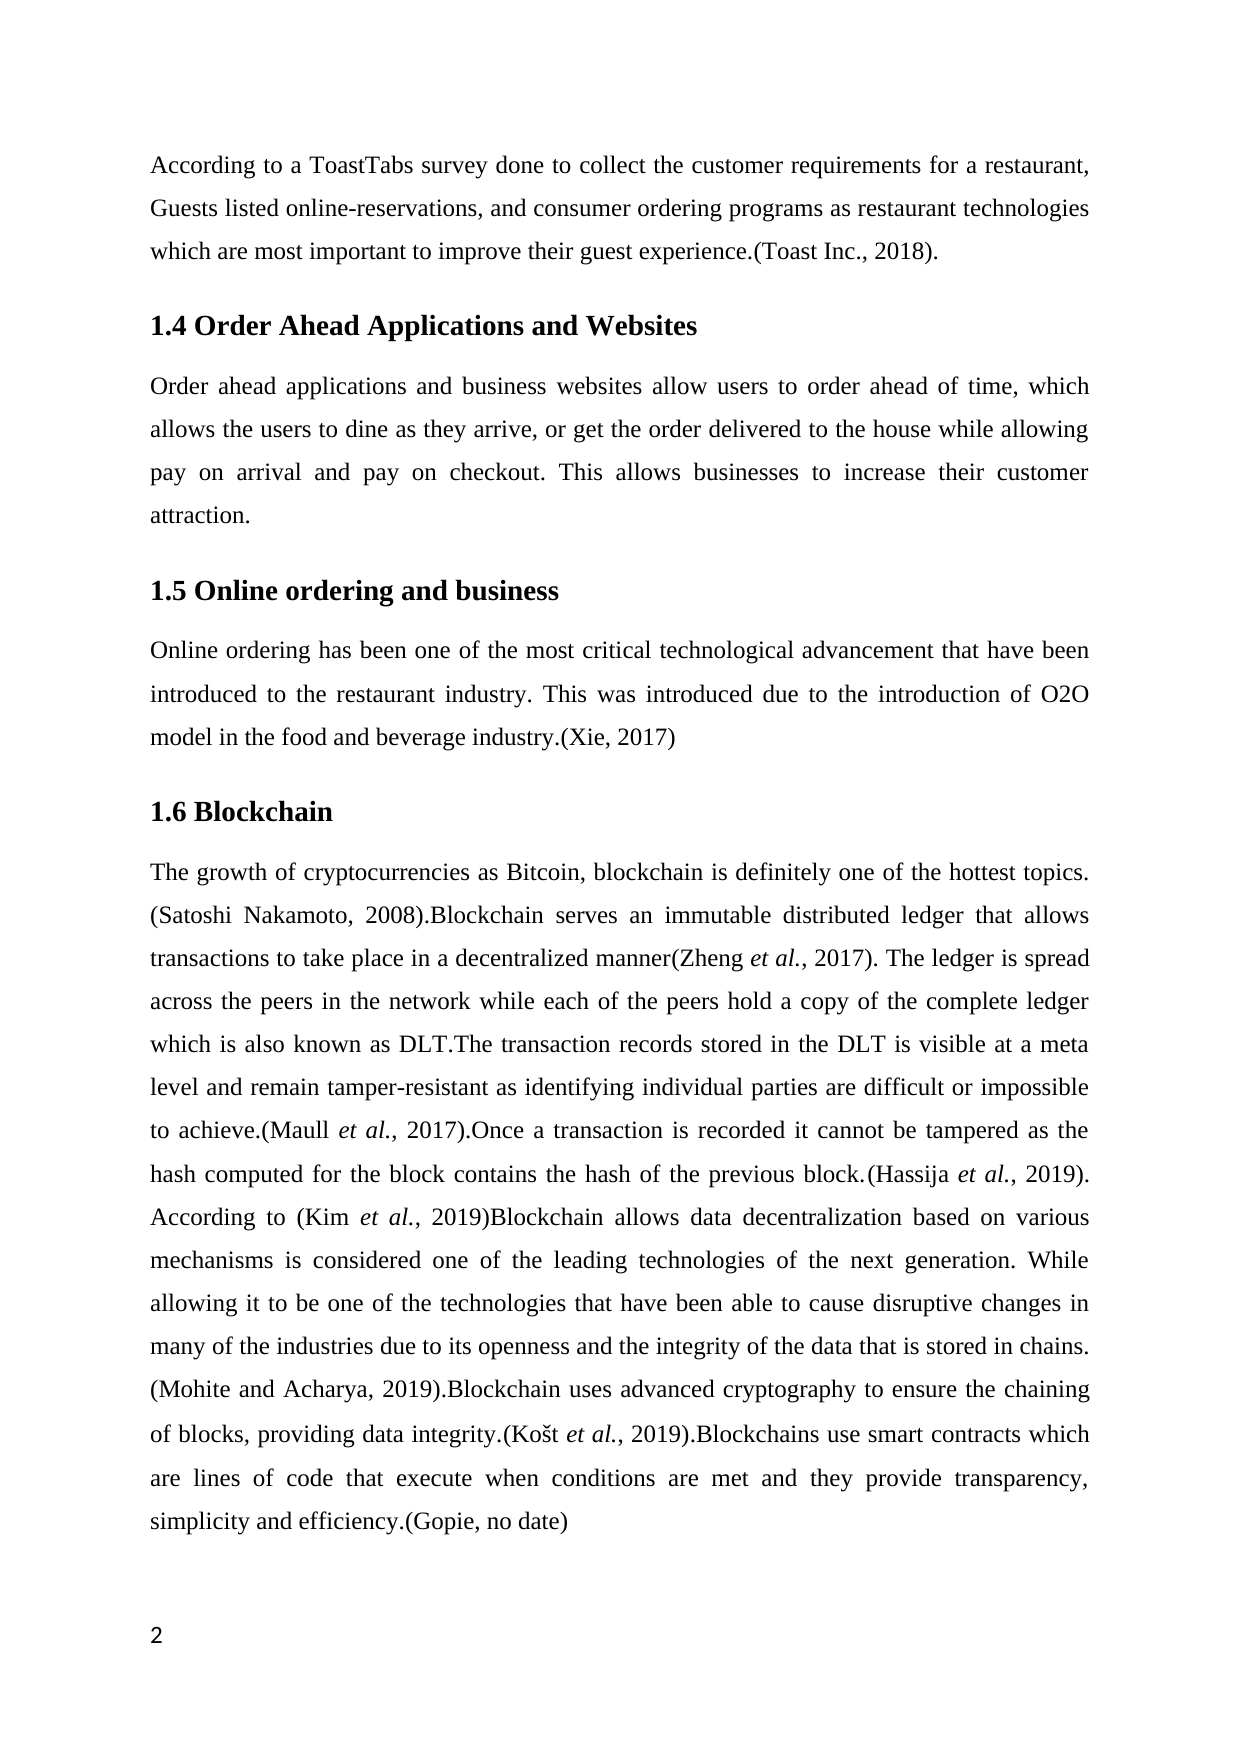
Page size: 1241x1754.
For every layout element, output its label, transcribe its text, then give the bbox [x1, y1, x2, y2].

subtitle 1.4 Order Ahead Applications and Websites [150, 308, 1090, 342]
text The growth of cryptocurrencies as Bitcoin, blockchain is definitely one of the hottest topics.(Satoshi Nakamoto, 2008).Blockchain serves an immutable distributed ledger that allows transactions to take place in a decentralized manner(Zheng et al., 2017). The ledger is spread across the peers in the network while each of the peers hold a copy of the complete ledger which is also known as DLT.The transaction records stored in the DLT is visible at a meta level and remain tamper-resistant as identifying individual parties are difficult or impossible to achieve.(Maull et al., 2017).Once a transaction is recorded it cannot be tampered as the hash computed for the block contains the hash of the previous block.(Hassija et al., 2019). According to (Kim et al., 2019)Blockchain allows data decentralization based on various mechanisms is considered one of the leading technologies of the next generation. While allowing it to be one of the technologies that have been able to cause disruptive changes in many of the industries due to its openness and the integrity of the data that is stored in chains.(Mohite and Acharya, 2019).Blockchain uses ﻿advanced cryptography to ensure the chaining of blocks, providing data integrity.(Košt et al., 2019).Blockchains use smart contracts which are lines of code that execute when conditions are met and they provide transparency, simplicity and efficiency.(Gopie, no date) [150, 857, 1090, 1534]
text Online ordering has been one of the most critical technological advancement that have been introduced to the restaurant industry. This was introduced due to the introduction of O2O model in the food and beverage industry.(Xie, 2017) [150, 636, 1090, 751]
subtitle 1.5 Online ordering and business [150, 573, 1090, 606]
text According to a ToastTabs survey done to collect the customer requirements for a restaurant, Guests listed online-reservations, and consumer ordering programs as restaurant technologies which are most important to improve their guest experience.(Toast Inc., 2018). [150, 150, 1090, 265]
text Order ahead applications and business websites allow users to order ahead of time, which allows the users to dine as they arrive, or get the order delivered to the house while allowing pay on arrival and pay on checkout. This allows businesses to increase their customer attraction. [150, 371, 1090, 529]
subtitle 1.6 Blockchain [150, 794, 1090, 828]
